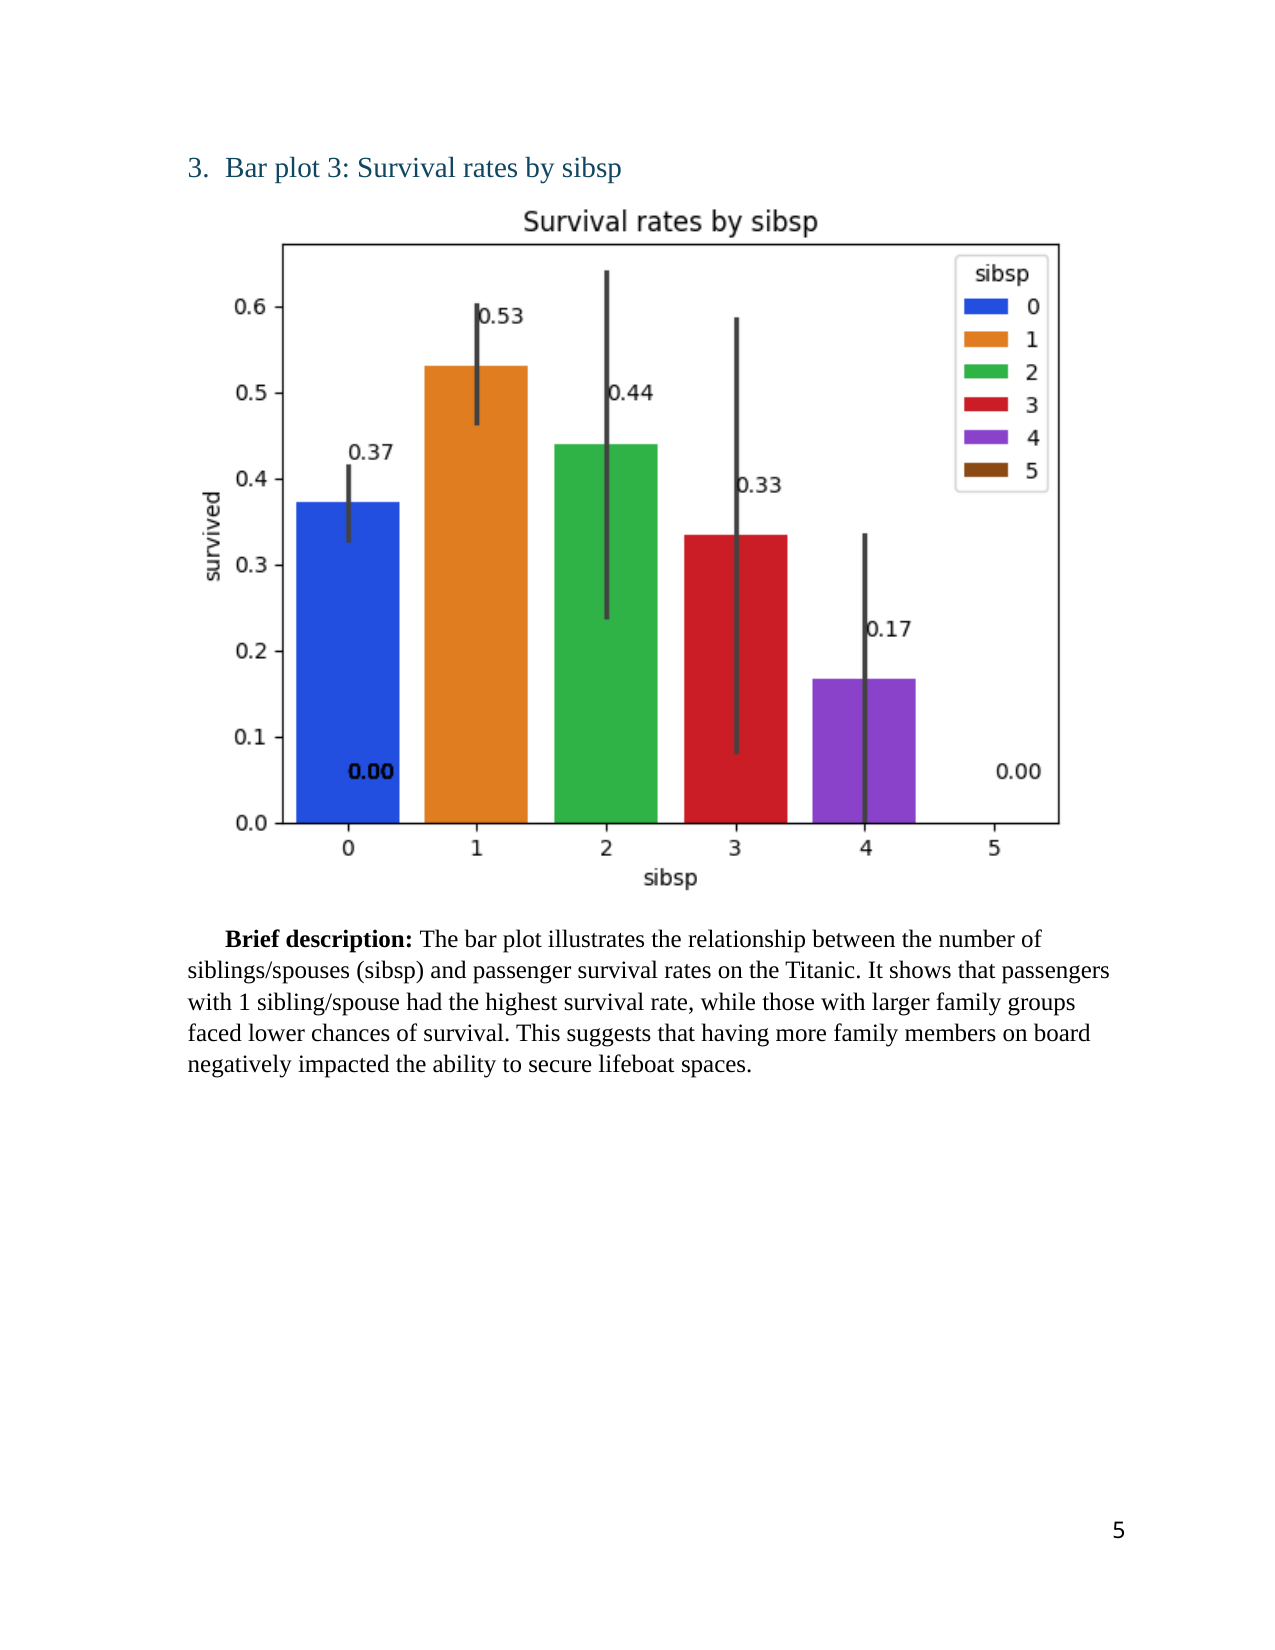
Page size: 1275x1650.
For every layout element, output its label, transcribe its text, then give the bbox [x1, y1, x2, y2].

subtitle Bar plot 3: Survival rates by sibsp [187, 150, 1125, 183]
text Brief description: The bar plot illustrates the relationship between the number of siblings/spouses (sibsp) and passenger survival rates on the Titanic. It shows that passengers with 1 sibling/spouse had the highest survival rate, while those with larger family groups faced lower chances of survival. This suggests that having more family members on board negatively impacted the ability to secure lifeboat spaces. [187, 924, 1125, 1077]
picture [187, 194, 1074, 906]
